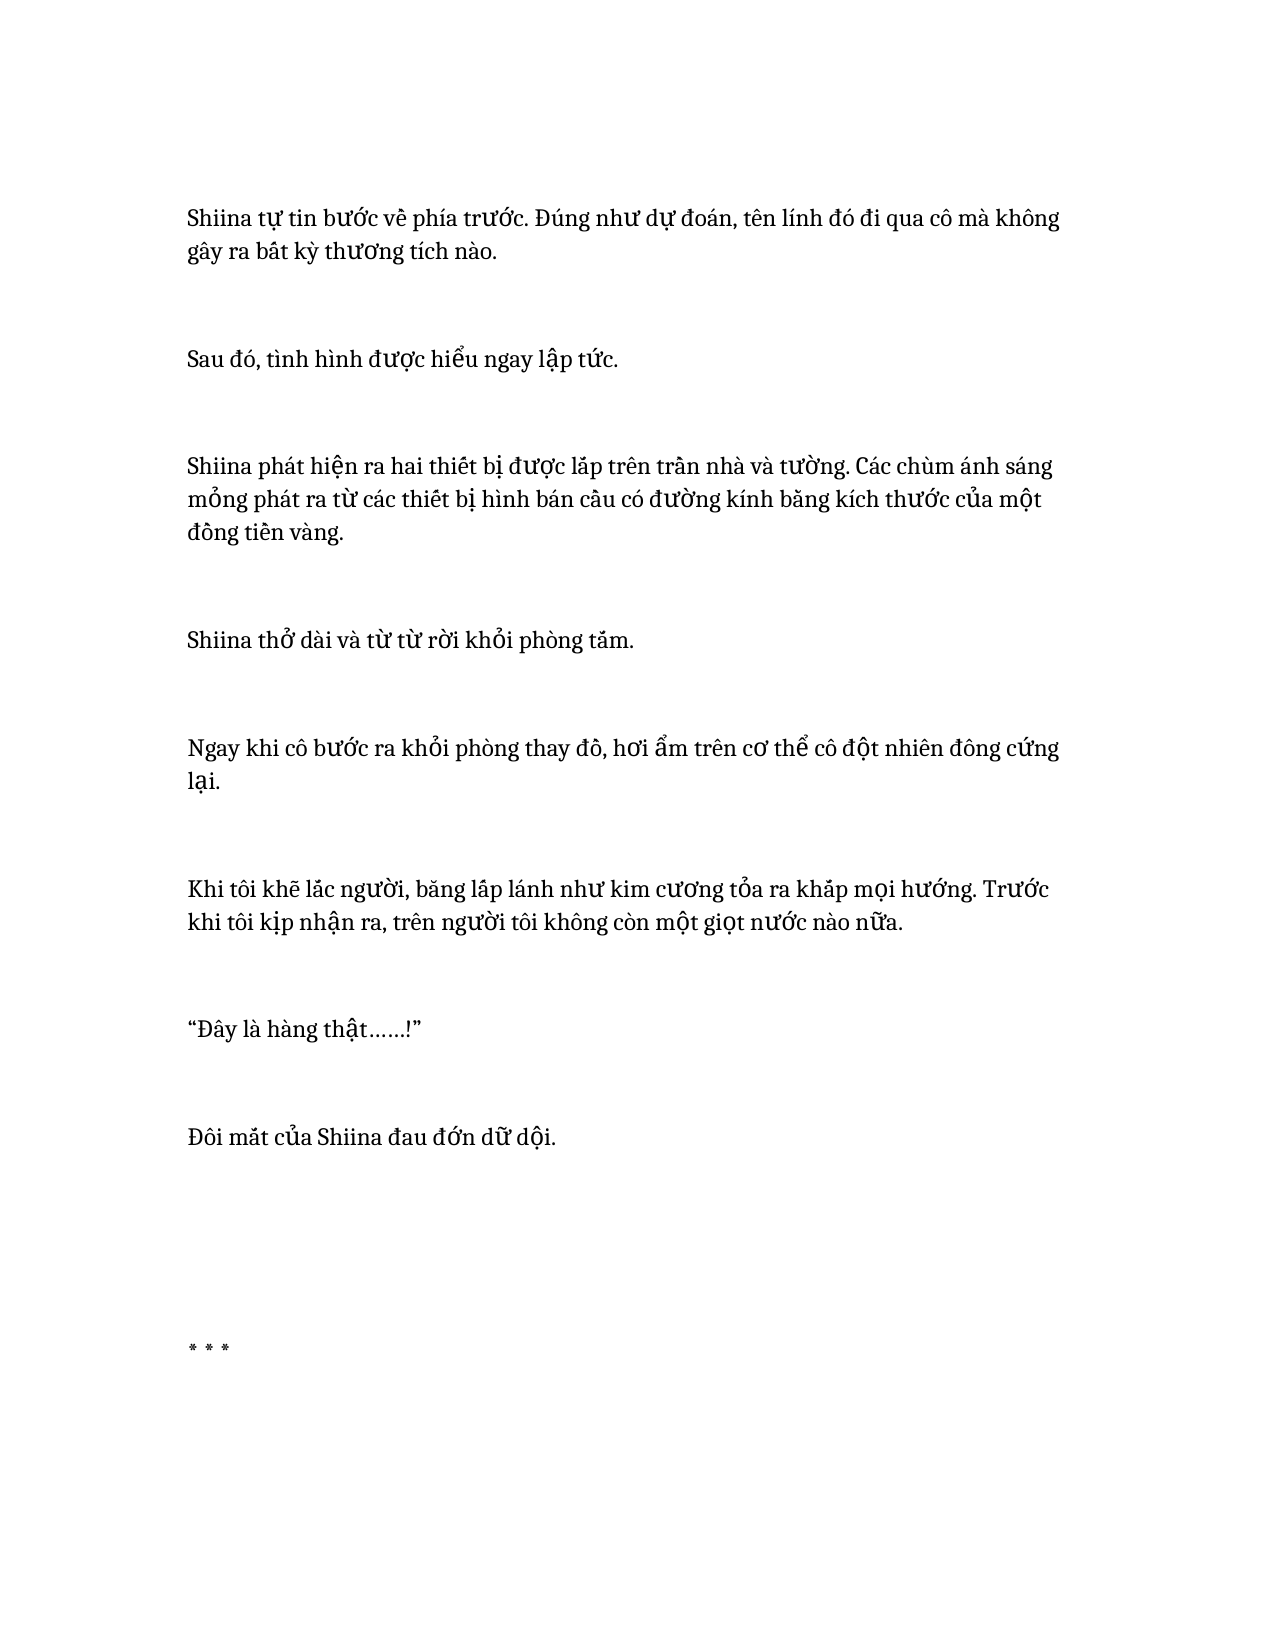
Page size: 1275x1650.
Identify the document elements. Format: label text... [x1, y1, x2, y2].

text Đôi mắt của Shiina đau đớn dữ dội. [187, 1123, 1087, 1152]
text Sau đó, tình hình được hiểu ngay lập tức. [187, 344, 1087, 373]
text Ngay khi cô bước ra khỏi phòng thay đồ, hơi ẩm trên cơ thể cô đột nhiên đông cứng lại. [187, 734, 1087, 796]
text Khi tôi khẽ lắc người, băng lấp lánh như kim cương tỏa ra khắp mọi hướng. Trước khi tôi kịp nhận ra, trên người tôi không còn một giọt nước nào nữa. [187, 874, 1087, 936]
text * * * [187, 1338, 1087, 1367]
text Shiina thở dài và từ từ rời khỏi phòng tắm. [187, 626, 1087, 655]
text Shiina phát hiện ra hai thiết bị được lắp trên trần nhà và tường. Các chùm ánh sáng mỏng phát ra từ các thiết bị hình bán cầu có đường kính bằng kích thước của một đồng tiền vàng. [187, 452, 1087, 547]
text Shiina tự tin bước về phía trước. Đúng như dự đoán, tên lính đó đi qua cô mà không gây ra bất kỳ thương tích nào. [187, 204, 1087, 266]
text “Đây là hàng thật……!” [187, 1015, 1087, 1044]
